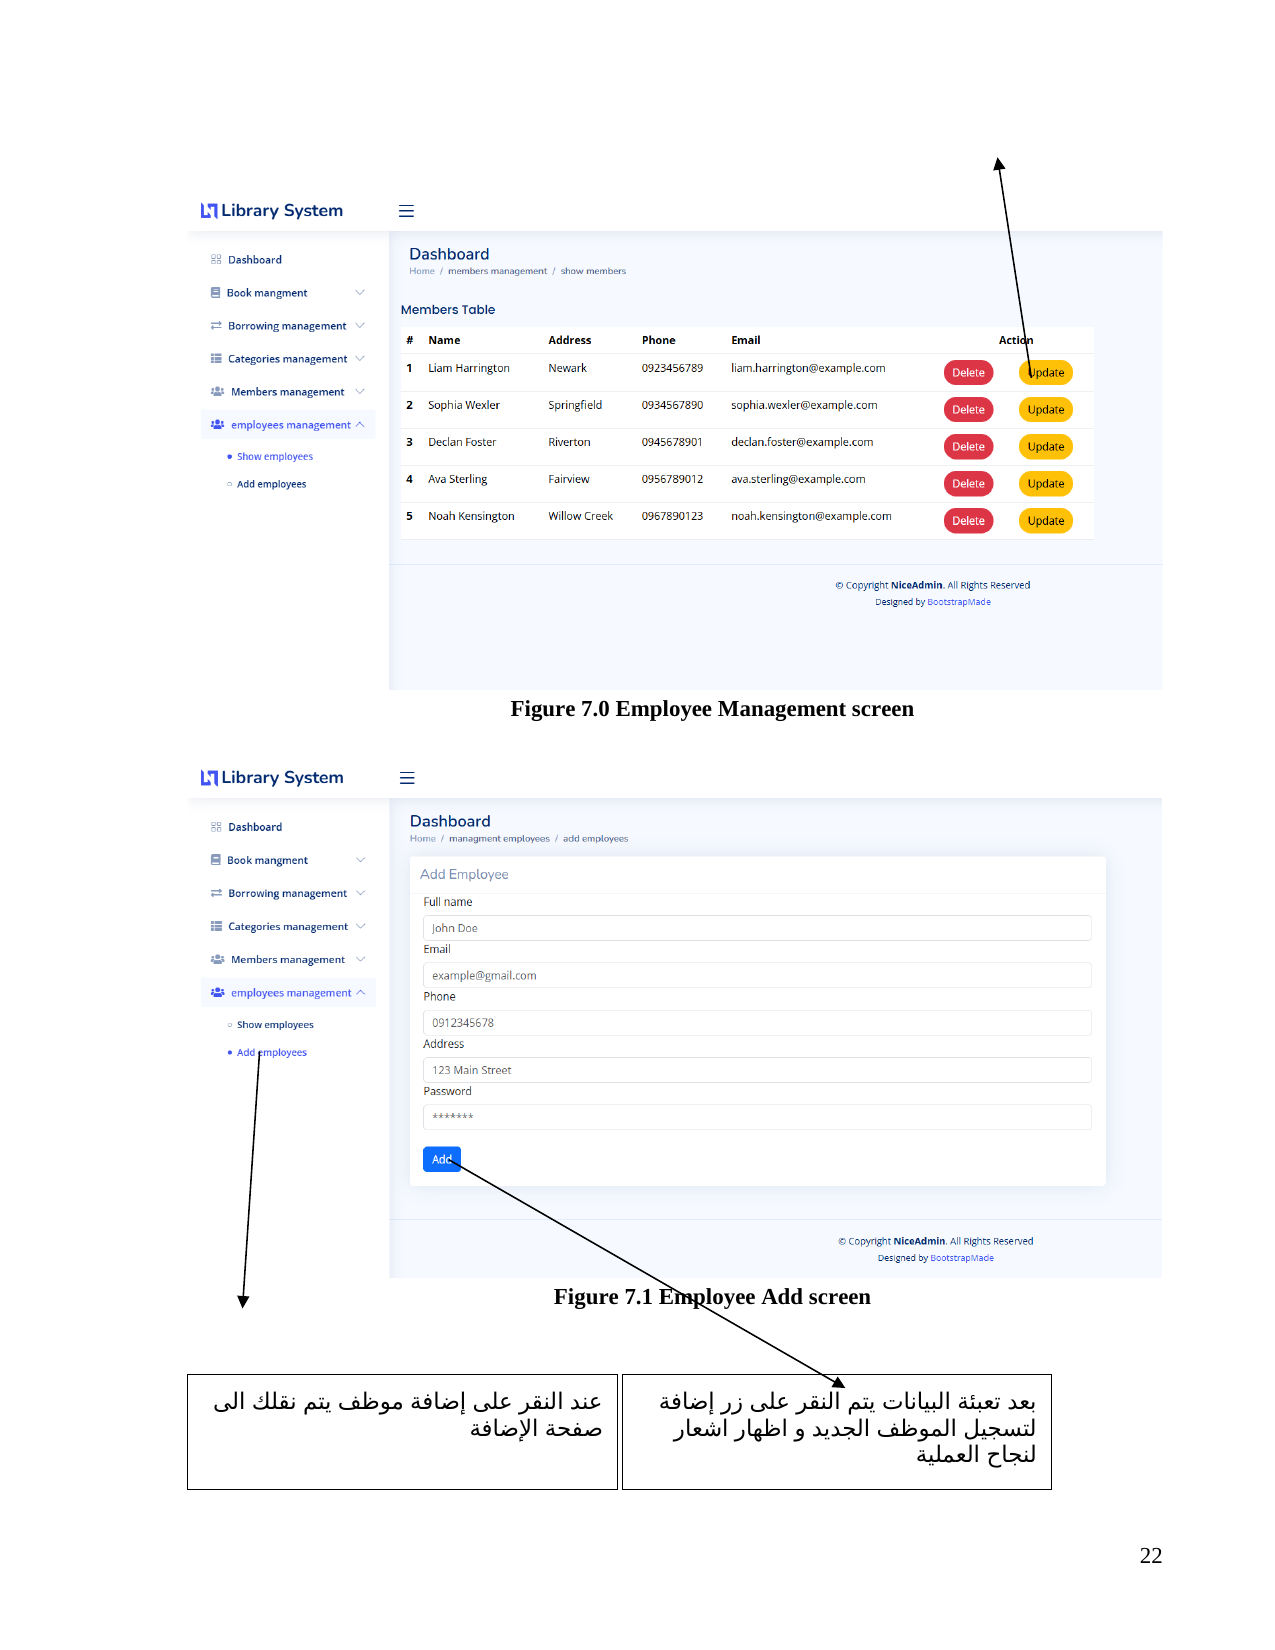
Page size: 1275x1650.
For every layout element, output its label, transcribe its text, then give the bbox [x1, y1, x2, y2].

text Figure 7.0 Employee Management screen [187, 695, 1162, 722]
text Figure 7.1 Employee Add screen [667, 1283, 1162, 1310]
picture [187, 191, 1163, 690]
picture [187, 760, 1162, 1278]
text Figure 7.1 Employee Add screen [187, 1283, 706, 1310]
